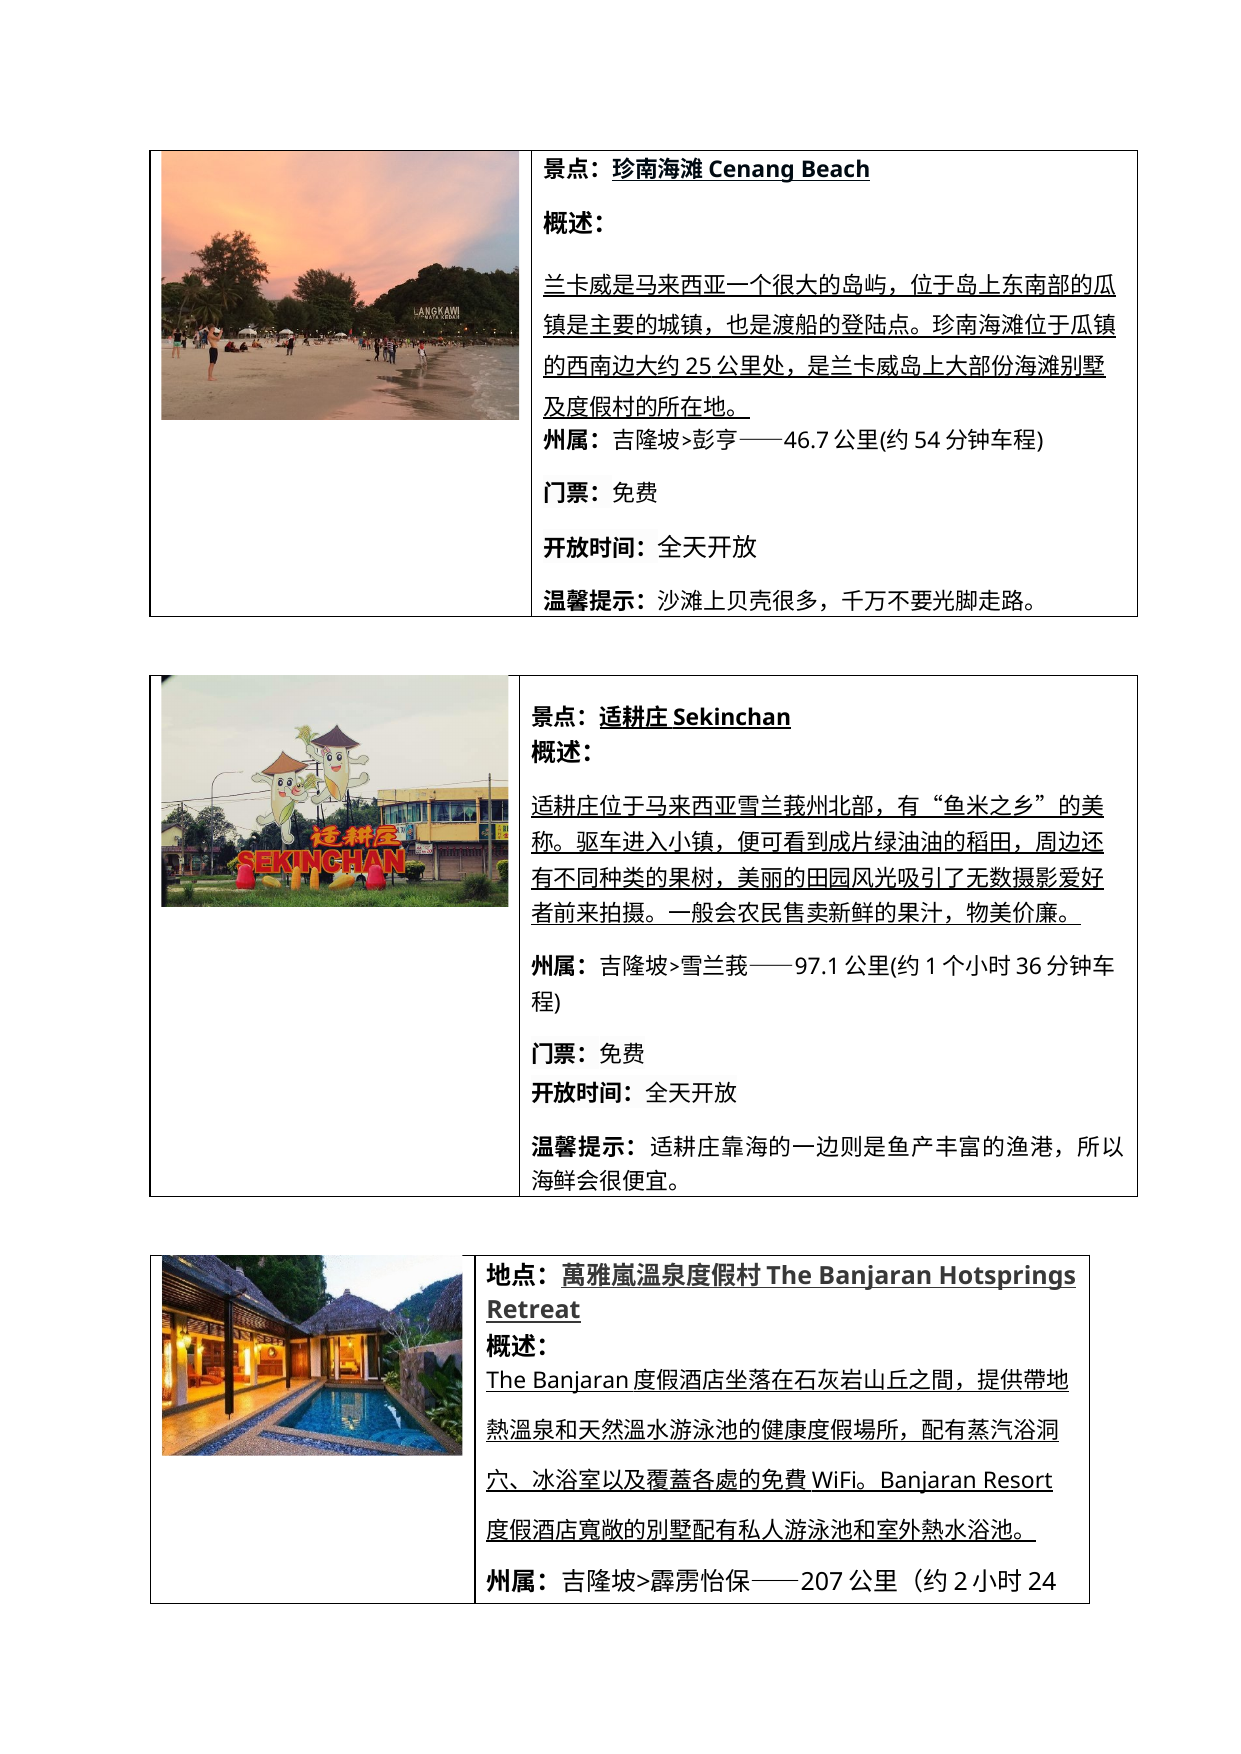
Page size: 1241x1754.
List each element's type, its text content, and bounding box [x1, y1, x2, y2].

picture [161, 1255, 463, 1456]
table_header 景点：珍南海滩Cenang Beach 概述： 兰卡威是马来西亚一个很大的岛屿，位于岛上东南部的瓜镇是主要的城镇，也是渡船的登陆点。珍南海滩位于瓜镇的西南边大约25公里处，是兰卡威岛上大部份海滩别墅及度假村的所在地。 州属：吉隆坡>彭亨——46.7公里(约54分钟车程) 门票：免费 开放时间：全天开放 温馨提示：沙滩上贝壳很多，千万不要光脚走路。 [532, 151, 1137, 616]
table_header [151, 676, 519, 1196]
table_header 景点：适耕庄Sekinchan 概述： 适耕庄位于马来西亚雪兰莪州北部，有“鱼米之乡”的美称。驱车进入小镇，便可看到成片绿油油的稻田，周边还有不同种类的果树，美丽的田园风光吸引了无数摄影爱好者前来拍摄。一般会农民售卖新鲜的果汁，物美价廉。 州属：吉隆坡>雪兰莪——97.1公里(约1个小时36分钟车程) 门票：免费 开放时间：全天开放 温馨提示：适耕庄靠海的一边则是鱼产丰富的渔港，所以海鲜会很便宜。 [520, 676, 1137, 1196]
picture [161, 675, 509, 907]
picture [161, 151, 520, 420]
table_header [151, 1256, 474, 1603]
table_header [476, 1256, 1089, 1603]
table_header [151, 151, 531, 616]
